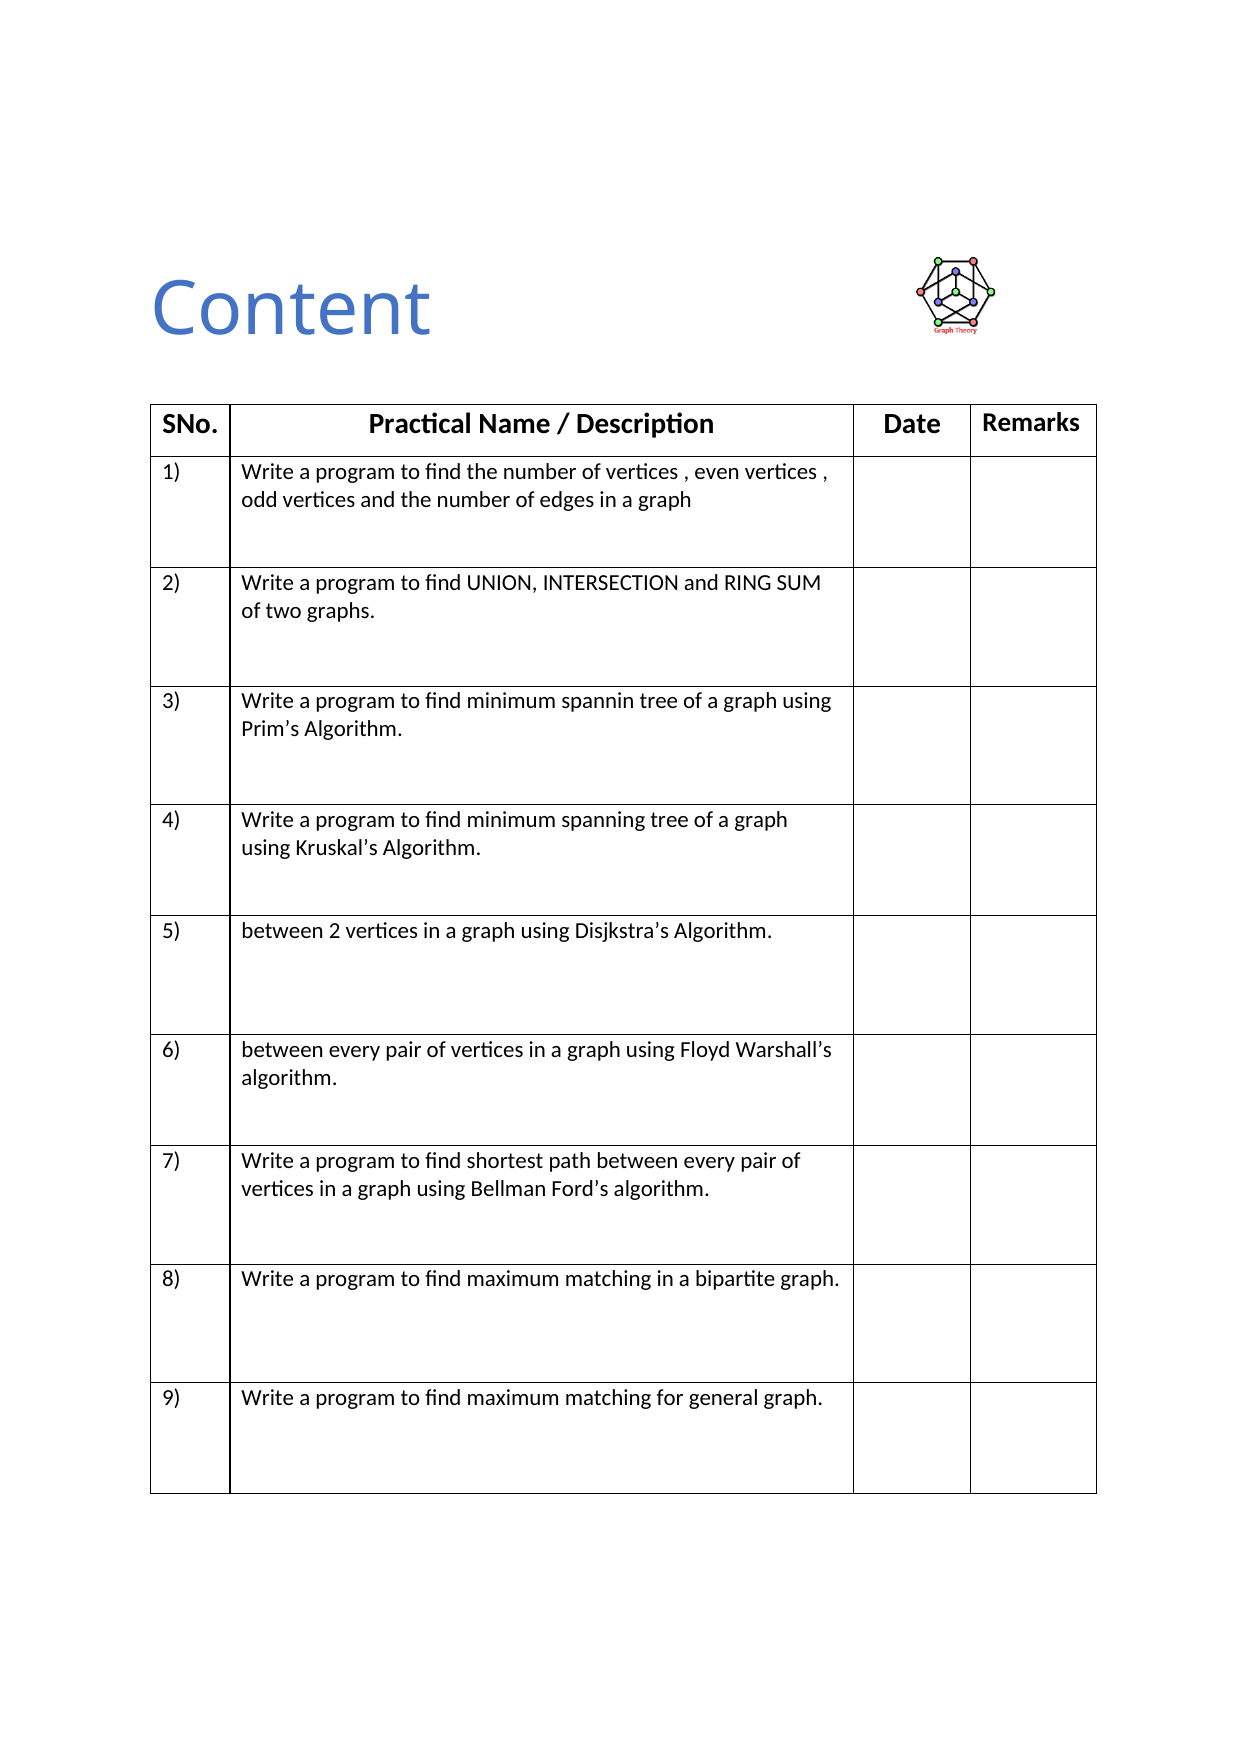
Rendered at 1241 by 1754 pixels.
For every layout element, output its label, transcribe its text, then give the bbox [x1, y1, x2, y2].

table_cell Write a program to find maximum matching for general graph. [231, 1383, 853, 1493]
table_cell between every pair of vertices in a graph using Floyd Warshall’s algorithm. [231, 1035, 853, 1145]
table_cell [854, 916, 970, 1034]
table_cell [971, 457, 1096, 567]
table_cell 1) [151, 457, 229, 567]
table_cell 9) [151, 1383, 229, 1493]
table_cell 7) [151, 1146, 229, 1263]
table_header Date [854, 405, 970, 456]
table_cell 8) [151, 1265, 229, 1382]
table_cell [971, 1035, 1096, 1145]
table_cell [971, 1146, 1096, 1263]
table_cell 6) [151, 1035, 229, 1145]
table_cell 5) [151, 916, 229, 1034]
picture [915, 254, 996, 335]
table_header Practical Name / Description [231, 405, 853, 456]
table_cell Write a program to find UNION, INTERSECTION and RING SUM of two graphs. [231, 568, 853, 686]
table_cell [854, 1146, 970, 1263]
table_cell between 2 vertices in a graph using Disjkstra’s Algorithm. [231, 916, 853, 1034]
table_cell 3) [151, 687, 229, 804]
table_cell Write a program to find minimum spannin tree of a graph using Prim’s Algorithm. [231, 687, 853, 804]
table_cell [854, 457, 970, 567]
table_cell [854, 687, 970, 804]
table_cell [971, 1383, 1096, 1493]
table_cell Write a program to find the number of vertices , even vertices , odd vertices and the number of edges in a graph [231, 457, 853, 567]
table_header Remarks [971, 405, 1096, 456]
table_cell [854, 568, 970, 686]
table_cell 2) [151, 568, 229, 686]
table_cell [854, 1383, 970, 1493]
table_cell [971, 687, 1096, 804]
table_cell Write a program to find shortest path between every pair of vertices in a graph using Bellman Ford’s algorithm. [231, 1146, 853, 1263]
table_cell 4) [151, 805, 229, 915]
table_cell Write a program to find minimum spanning tree of a graph using Kruskal’s Algorithm. [231, 805, 853, 915]
table_cell Write a program to find maximum matching in a bipartite graph. [231, 1265, 853, 1382]
title Content [150, 254, 1090, 357]
table_cell [971, 568, 1096, 686]
table_cell [971, 1265, 1096, 1382]
table_cell [854, 1265, 970, 1382]
table_cell [971, 805, 1096, 915]
table_cell [854, 805, 970, 915]
table_cell [854, 1035, 970, 1145]
table_cell [971, 916, 1096, 1034]
table_header SNo. [151, 405, 229, 456]
